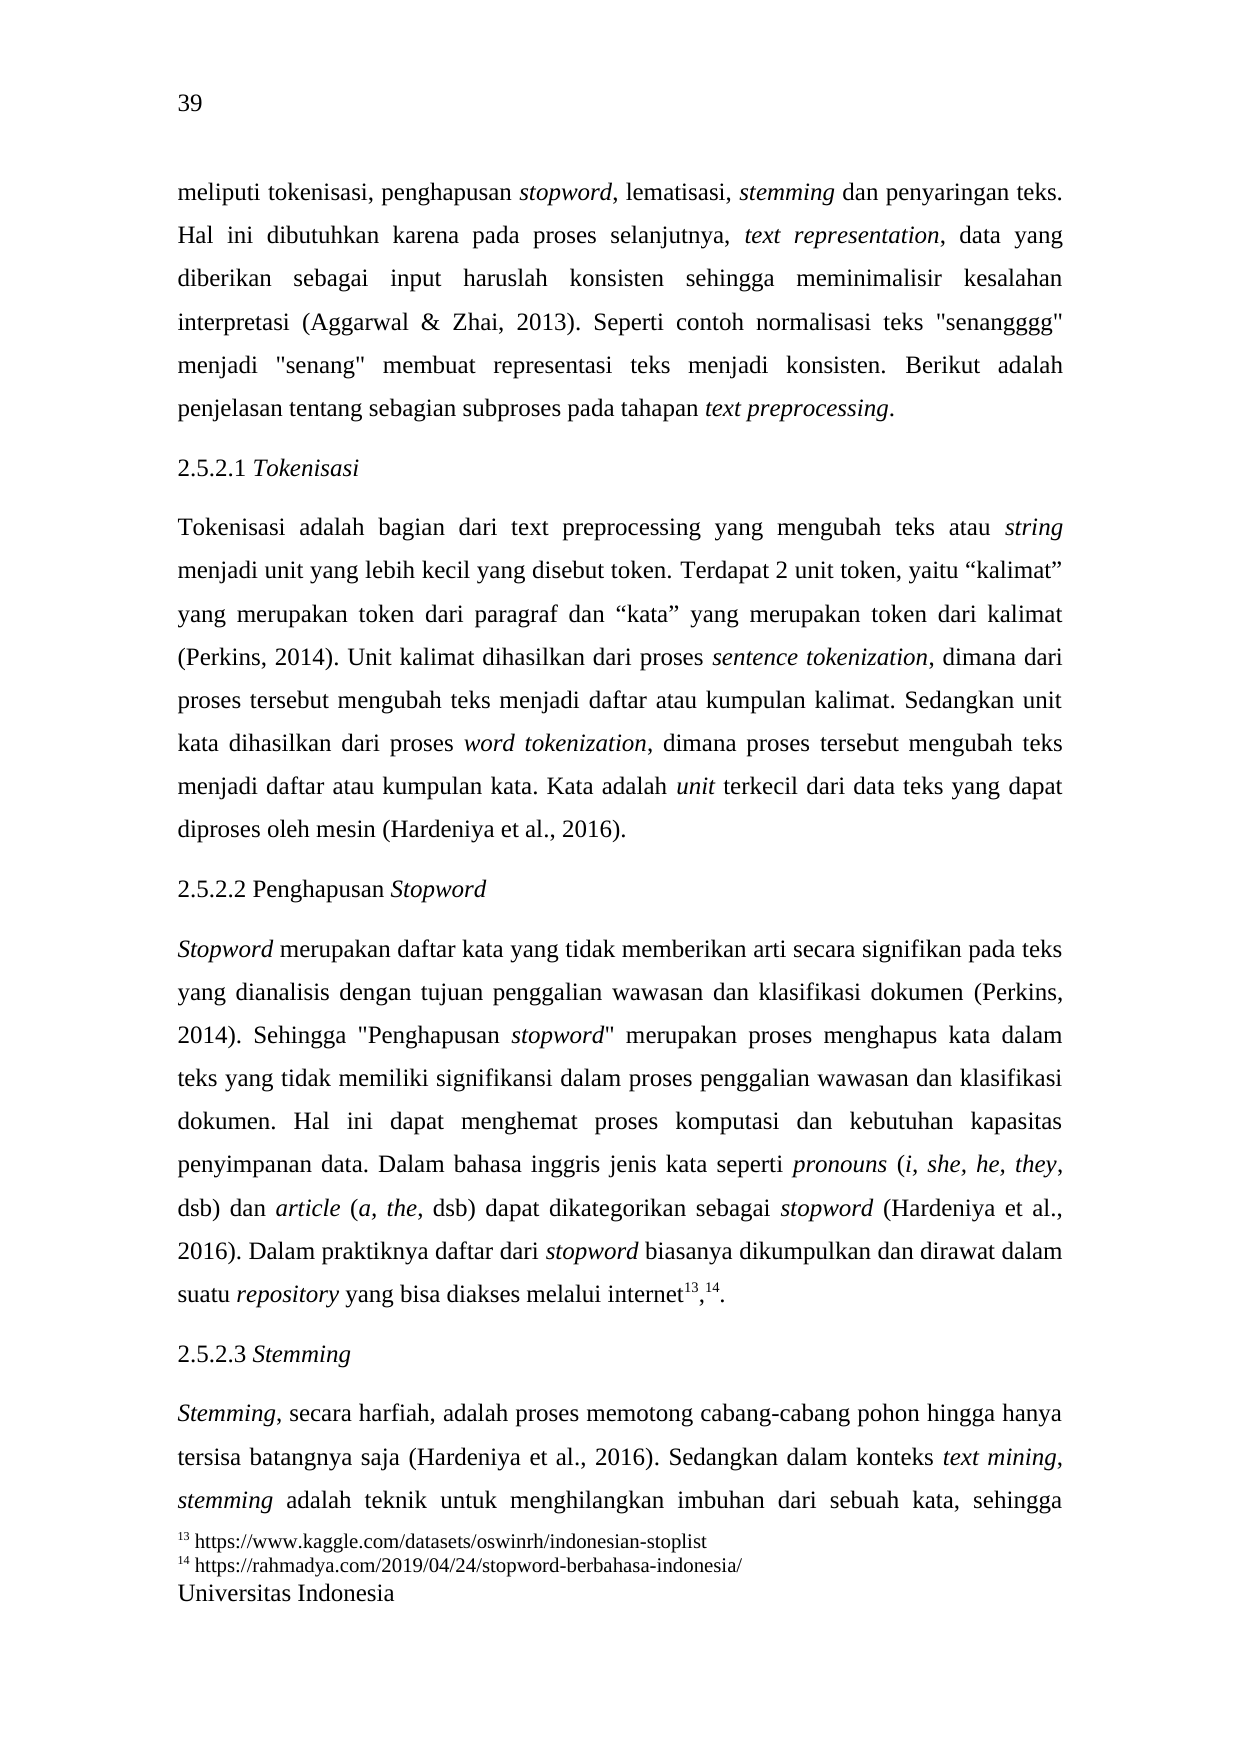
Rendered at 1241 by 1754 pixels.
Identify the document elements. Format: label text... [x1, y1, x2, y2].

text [177, 1398, 1063, 1513]
subtitle 2.5.2.2 Penghapusan Stopword [177, 874, 1063, 903]
subtitle 2.5.2.3 Stemming [177, 1339, 1063, 1367]
subtitle 2.5.2.1 Tokenisasi [177, 453, 1063, 481]
text Stopword merupakan daftar kata yang tidak memberikan arti secara signifikan pada teks yang dianalisis dengan tujuan penggalian wawasan dan klasifikasi dokumen (Perkins, 2014). Sehingga "Penghapusan stopword" merupakan proses menghapus kata dalam teks yang tidak memiliki signifikansi dalam proses penggalian wawasan dan klasifikasi dokumen. Hal ini dapat menghemat proses komputasi dan kebutuhan kapasitas penyimpanan data. Dalam bahasa inggris jenis kata seperti pronouns (i, she, he, they, dsb) dan article (a, the, dsb) dapat dikategorikan sebagai stopword (Hardeniya et al., 2016). Dalam praktiknya daftar dari stopword biasanya dikumpulkan dan dirawat dalam suatu repository yang bisa diakses melalui internet,. [177, 934, 1063, 1308]
text Tokenisasi adalah bagian dari text preprocessing yang mengubah teks atau string menjadi unit yang lebih kecil yang disebut token. Terdapat 2 unit token, yaitu “kalimat” yang merupakan token dari paragraf dan “kata” yang merupakan token dari kalimat (Perkins, 2014). Unit kalimat dihasilkan dari proses sentence tokenization, dimana dari proses tersebut mengubah teks menjadi daftar atau kumpulan kalimat. Sedangkan unit kata dihasilkan dari proses word tokenization, dimana proses tersebut mengubah teks menjadi daftar atau kumpulan kata. Kata adalah unit terkecil dari data teks yang dapat diproses oleh mesin (Hardeniya et al., 2016). [177, 512, 1063, 843]
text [177, 177, 1063, 422]
